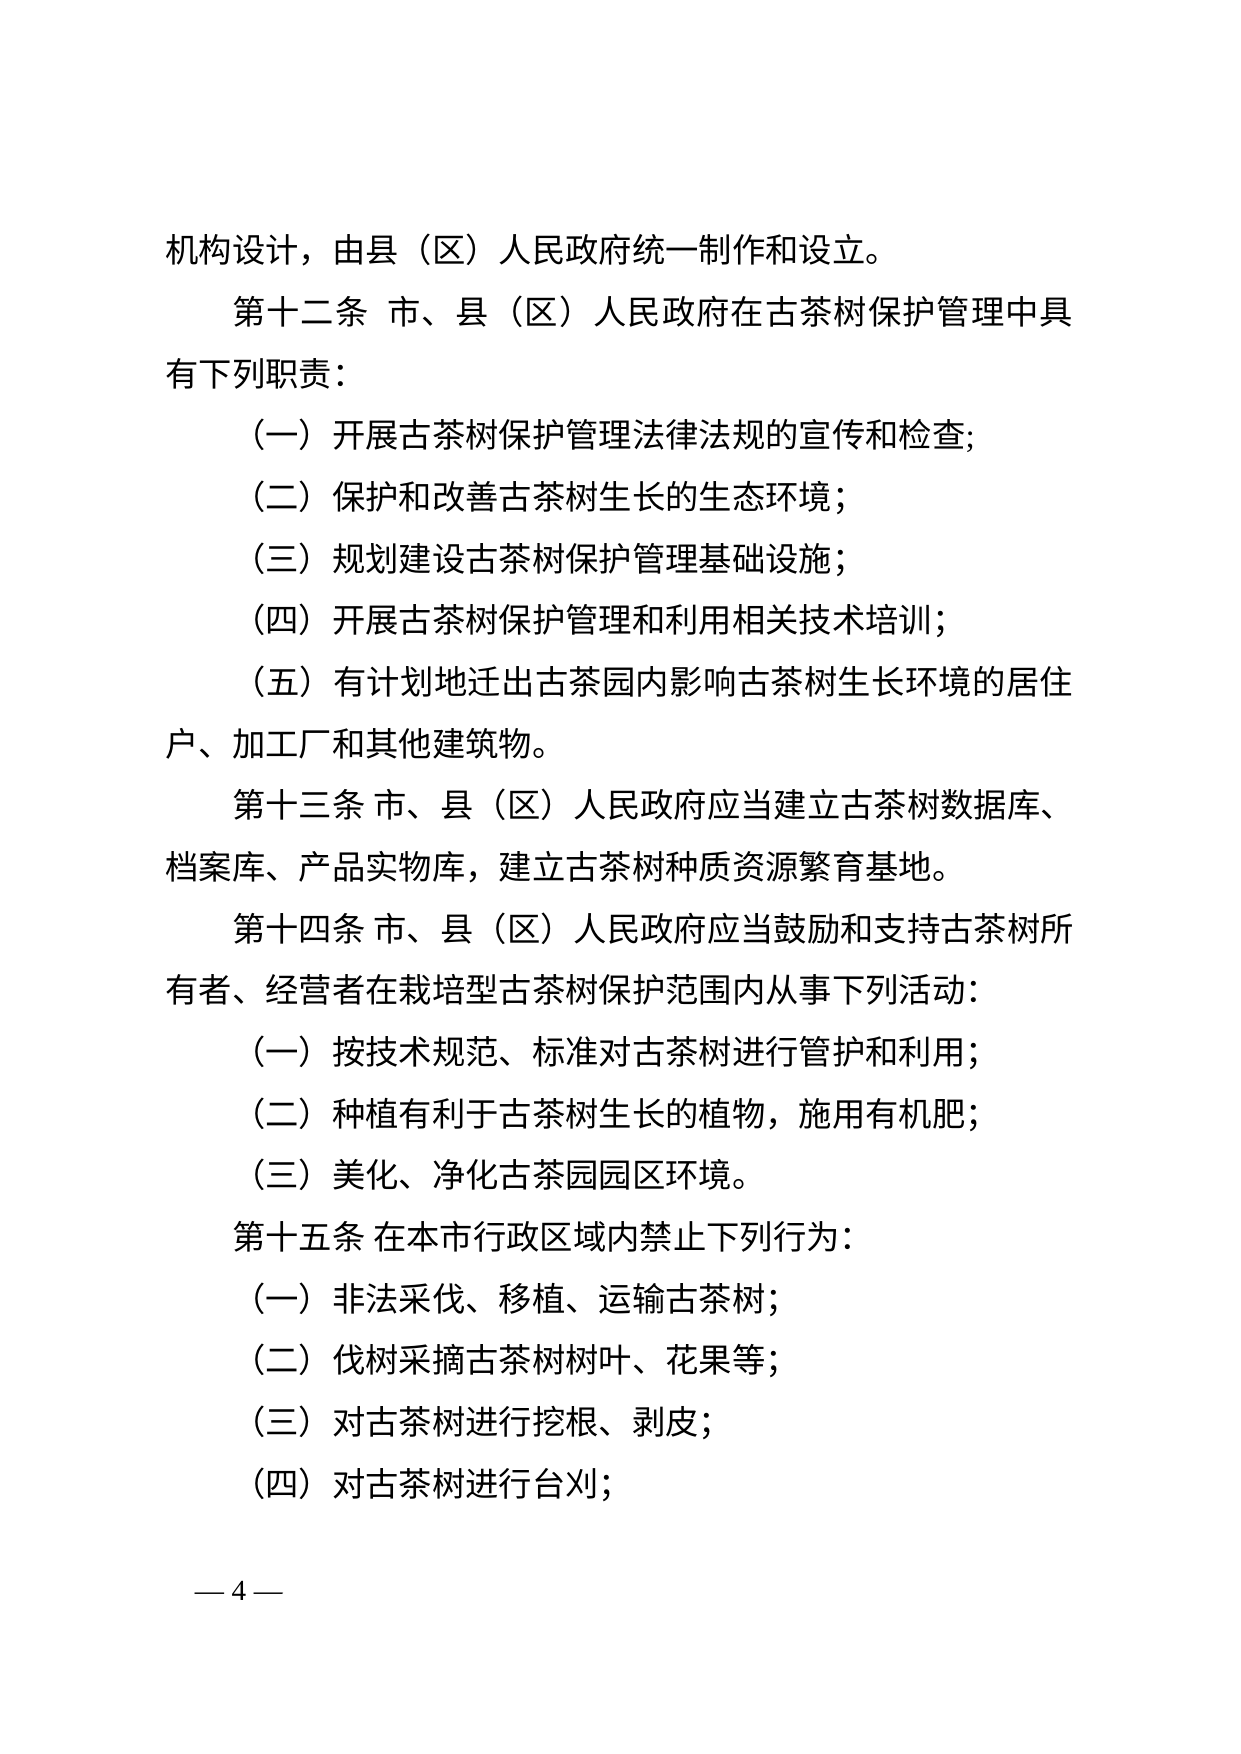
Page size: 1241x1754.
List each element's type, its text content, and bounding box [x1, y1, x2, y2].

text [165, 214, 1075, 275]
text （一）非法采伐、移植、运输古茶树； [165, 1262, 1075, 1324]
text （三）美化、净化古茶园园区环境。 [165, 1139, 1075, 1200]
text 第十四条 市、县（区）人民政府应当鼓励和支持古茶树所有者、经营者在栽培型古茶树保护范围内从事下列活动： [165, 892, 1075, 1015]
text （一）开展古茶树保护管理法律法规的宣传和检查; [165, 399, 1075, 460]
text （三）规划建设古茶树保护管理基础设施； [165, 522, 1075, 584]
text （二）保护和改善古茶树生长的生态环境； [165, 460, 1075, 522]
text （二）种植有利于古茶树生长的植物，施用有机肥； [165, 1077, 1075, 1139]
text （二）伐树采摘古茶树树叶、花果等； [165, 1324, 1075, 1385]
text （五）有计划地迁出古茶园内影响古茶树生长环境的居住户、加工厂和其他建筑物。 [165, 645, 1075, 769]
text （四）开展古茶树保护管理和利用相关技术培训； [165, 584, 1075, 645]
text 第十二条 市、县（区）人民政府在古茶树保护管理中具有下列职责： [165, 275, 1075, 399]
text 第十五条 在本市行政区域内禁止下列行为： [165, 1200, 1075, 1262]
text （一）按技术规范、标准对古茶树进行管护和利用； [165, 1015, 1075, 1077]
text 第十三条 市、县（区）人民政府应当建立古茶树数据库、档案库、产品实物库，建立古茶树种质资源繁育基地。 [165, 769, 1075, 892]
text （三）对古茶树进行挖根、剥皮； [165, 1385, 1075, 1447]
text （四）对古茶树进行台刈； [165, 1447, 1075, 1509]
